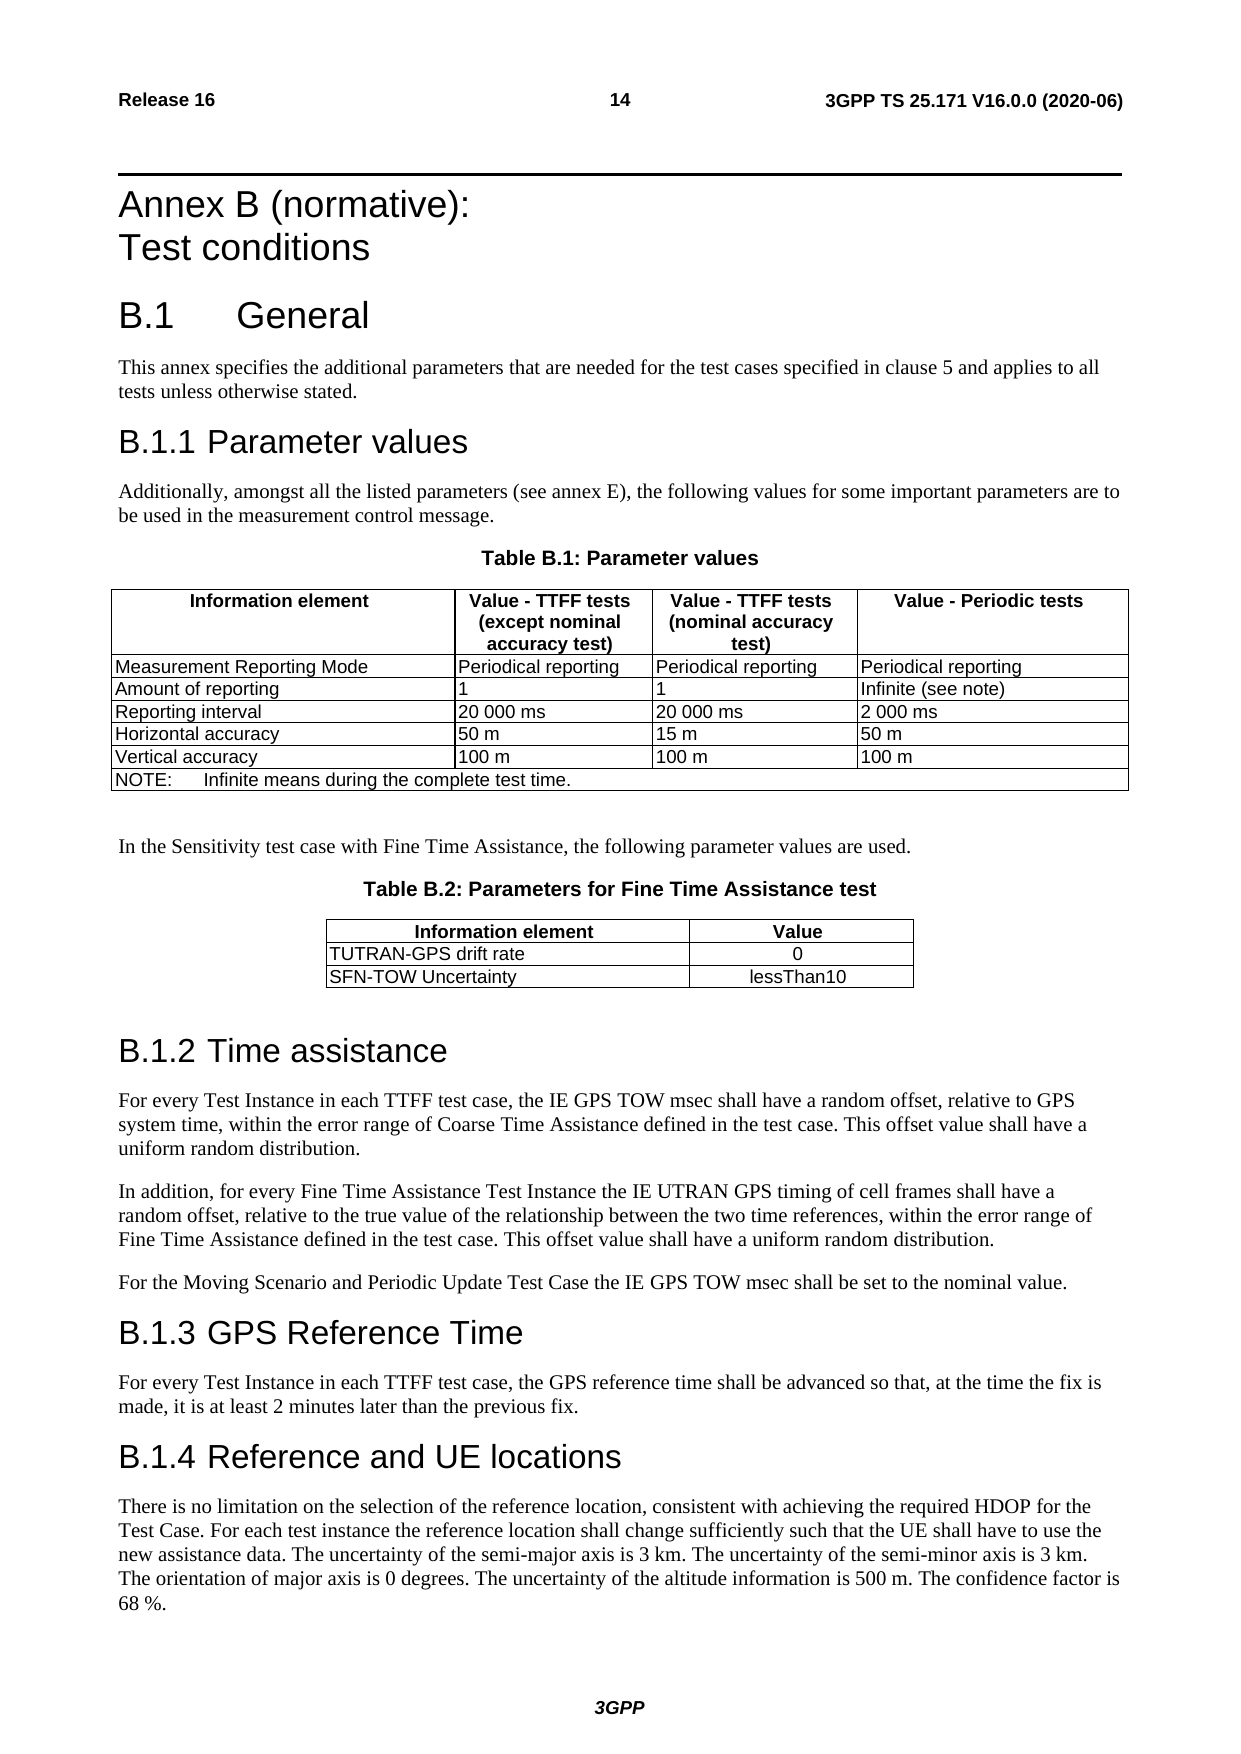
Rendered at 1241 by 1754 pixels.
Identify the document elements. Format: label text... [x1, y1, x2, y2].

table_cell Amount of reporting [112, 678, 454, 699]
table_cell 2 000 ms [858, 701, 1128, 722]
table_cell 0 [690, 943, 913, 964]
text This annex specifies the additional parameters that are needed for the test cases specified in clause 5 and applies to all tests unless otherwise stated. [118, 355, 1122, 403]
subtitle Annex B (normative): Test conditions [118, 176, 1122, 268]
table_cell NOTE: Infinite means during the complete test time. [112, 769, 1128, 790]
text Additionally, amongst all the listed parameters (see annex E), the following values for some important parameters are to be used in the measurement control message. [118, 479, 1122, 527]
table_cell 1 [653, 678, 857, 699]
text In addition, for every Fine Time Assistance Test Instance the IE UTRAN GPS timing of cell frames shall have a random offset, relative to the true value of the relationship between the two time references, within the error range of Fine Time Assistance defined in the test case. This offset value shall have a uniform random distribution. [118, 1179, 1122, 1251]
table_cell Periodical reporting [456, 655, 652, 677]
table_cell Reporting interval [112, 701, 454, 722]
subtitle B.1 General [118, 284, 1122, 336]
text For every Test Instance in each TTFF test case, the IE GPS TOW msec shall have a random offset, relative to GPS system time, within the error range of Coarse Time Assistance defined in the test case. This offset value shall have a uniform random distribution. [118, 1088, 1122, 1160]
table_cell 50 m [858, 723, 1128, 745]
table_cell Horizontal accuracy [112, 723, 454, 745]
table_header Information element [327, 920, 689, 942]
table_cell 15 m [653, 723, 857, 745]
subtitle B.1.4 Reference and UE locations [118, 1437, 1122, 1475]
table_cell TUTRAN-GPS drift rate [327, 943, 689, 964]
table_cell lessThan10 [690, 966, 913, 987]
table_header Value - TTFF tests (nominal accuracy test) [653, 590, 857, 654]
table_cell Periodical reporting [653, 655, 857, 677]
table_header Value - TTFF tests (except nominal accuracy test) [456, 590, 652, 654]
text In the Sensitivity test case with Fine Time Assistance, the following parameter values are used. [118, 834, 1122, 858]
table_cell 100 m [653, 746, 857, 767]
table_cell Measurement Reporting Mode [112, 655, 454, 677]
table_cell 1 [456, 678, 652, 699]
text Table B.2: Parameters for Fine Time Assistance test [118, 877, 1122, 901]
table_cell Periodical reporting [858, 655, 1128, 677]
table_header Value [690, 920, 913, 942]
table_cell 100 m [456, 746, 652, 767]
table_header Value - Periodic tests [858, 590, 1128, 654]
text For every Test Instance in each TTFF test case, the GPS reference time shall be advanced so that, at the time the fix is made, it is at least 2 minutes later than the previous fix. [118, 1370, 1122, 1418]
table_cell 20 000 ms [653, 701, 857, 722]
table_cell Vertical accuracy [112, 746, 454, 767]
subtitle B.1.1 Parameter values [118, 422, 1122, 460]
table_cell 100 m [858, 746, 1128, 767]
table_cell 50 m [456, 723, 652, 745]
table_cell SFN-TOW Uncertainty [327, 966, 689, 987]
subtitle B.1.3 GPS Reference Time [118, 1313, 1122, 1351]
text For the Moving Scenario and Periodic Update Test Case the IE GPS TOW msec shall be set to the nominal value. [118, 1270, 1122, 1294]
subtitle B.1.2 Time assistance [118, 1031, 1122, 1069]
table_cell Infinite (see note) [858, 678, 1128, 699]
text Table B.1: Parameter values [118, 546, 1122, 570]
table_header Information element [112, 590, 454, 654]
text There is no limitation on the selection of the reference location, consistent with achieving the required HDOP for the Test Case. For each test instance the reference location shall change sufficiently such that the UE shall have to use the new assistance data. The uncertainty of the semi-major axis is 3 km. The uncertainty of the semi-minor axis is 3 km. The orientation of major axis is 0 degrees. The uncertainty of the altitude information is 500 m. The confidence factor is 68 %. [118, 1494, 1122, 1614]
table_cell 20 000 ms [456, 701, 652, 722]
